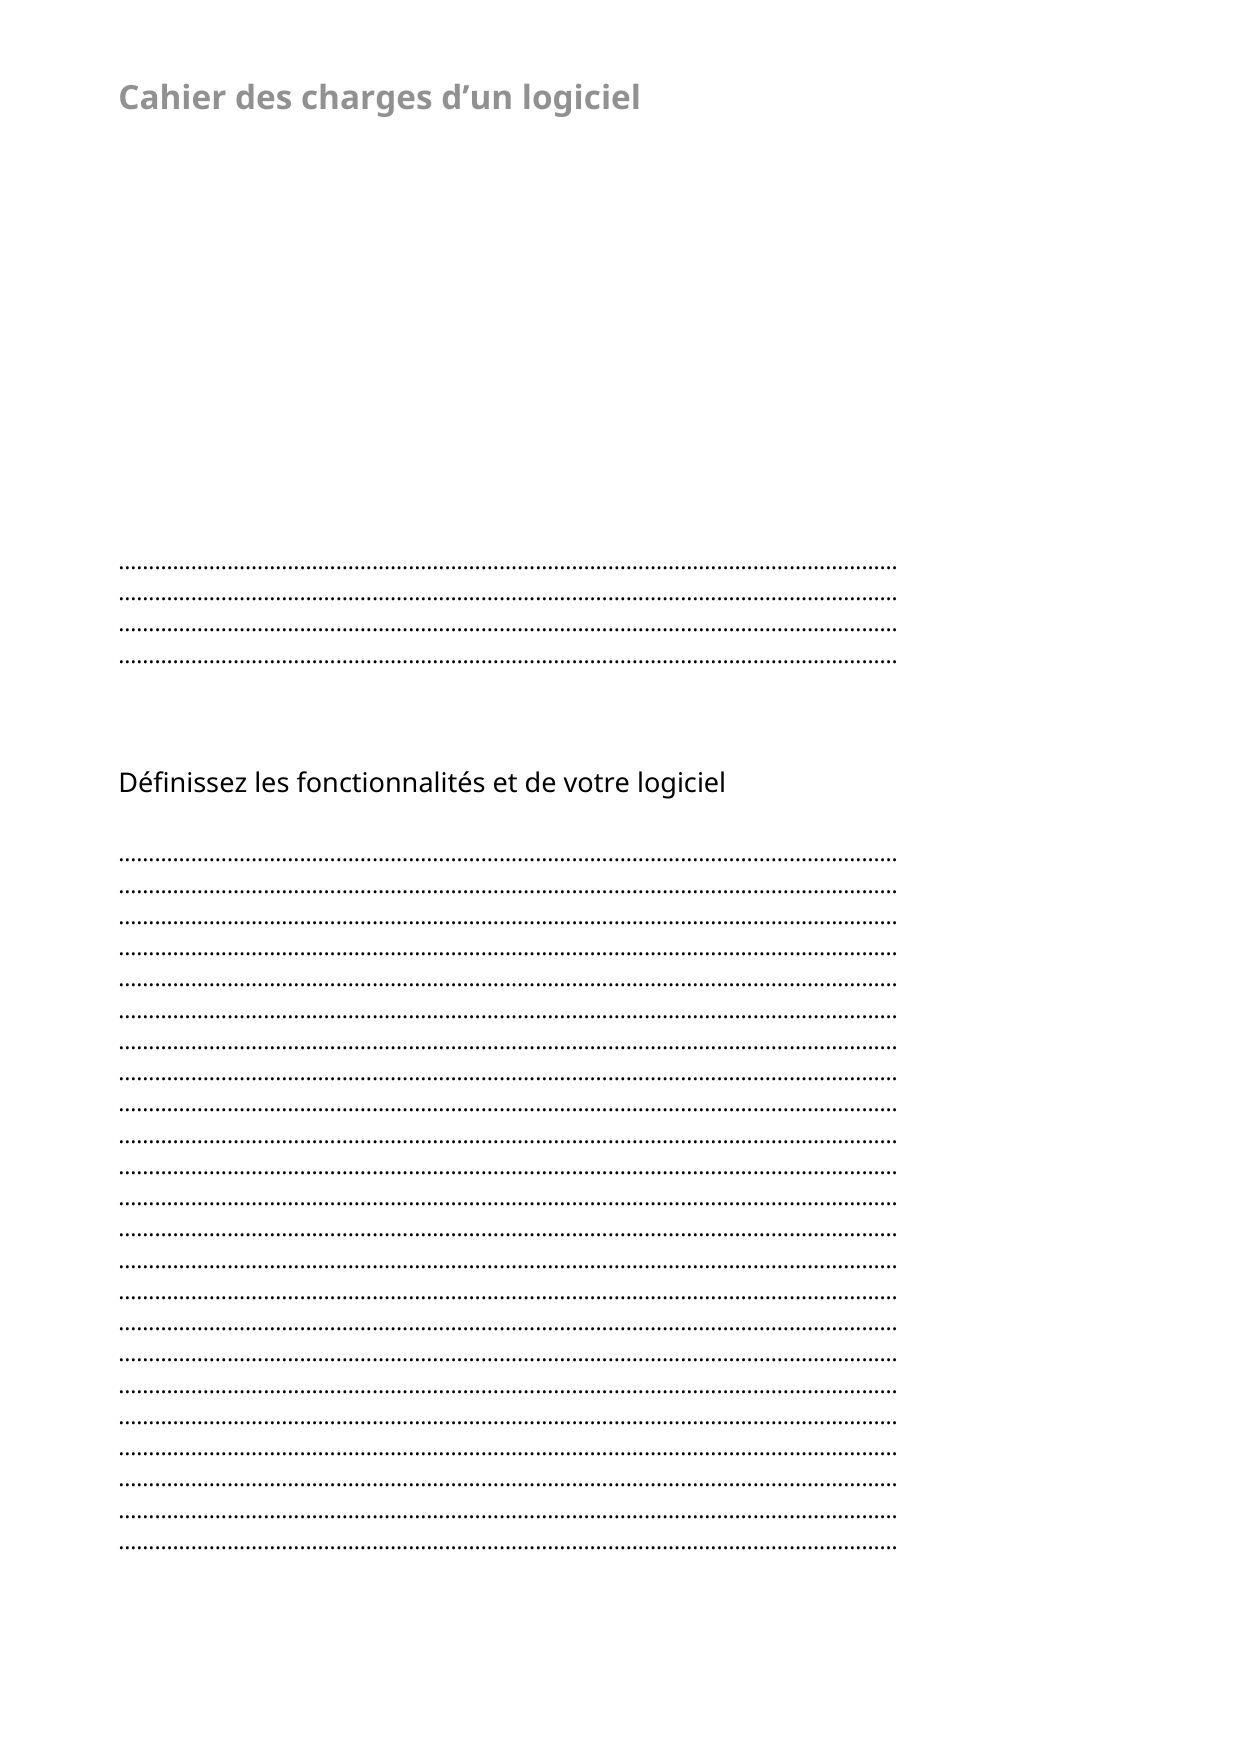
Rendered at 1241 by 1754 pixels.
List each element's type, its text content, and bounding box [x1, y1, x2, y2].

text ………………………………………………………………………………………………………………… ………………………………………………………………………………………………………………… [118, 1119, 1122, 1181]
text Définissez les fonctionnalités et de votre logiciel [118, 764, 1122, 801]
text ………………………………………………………………………………………………………………… ………………………………………………………………………………………………………………… [118, 1369, 1122, 1431]
text ………………………………………………………………………………………………………………… ………………………………………………………………………………………………………………… [118, 576, 1122, 639]
text ………………………………………………………………………………………………………………… [118, 545, 1122, 576]
text ………………………………………………………………………………………………………………… ………………………………………………………………………………………………………………… [118, 1494, 1122, 1556]
text ………………………………………………………………………………………………………………… [118, 837, 1122, 869]
text ………………………………………………………………………………………………………………… ………………………………………………………………………………………………………………… [118, 1056, 1122, 1119]
text ………………………………………………………………………………………………………………… ………………………………………………………………………………………………………………… [118, 1431, 1122, 1494]
text ………………………………………………………………………………………………………………… ………………………………………………………………………………………………………………… [118, 1181, 1122, 1244]
text ………………………………………………………………………………………………………………… ………………………………………………………………………………………………………………… [118, 1244, 1122, 1306]
text ………………………………………………………………………………………………………………… ………………………………………………………………………………………………………………… [118, 994, 1122, 1056]
text ………………………………………………………………………………………………………………… [118, 639, 1122, 670]
text ………………………………………………………………………………………………………………… ………………………………………………………………………………………………………………… [118, 931, 1122, 994]
text ………………………………………………………………………………………………………………… ………………………………………………………………………………………………………………… [118, 1306, 1122, 1369]
text ………………………………………………………………………………………………………………… ………………………………………………………………………………………………………………… [118, 869, 1122, 931]
